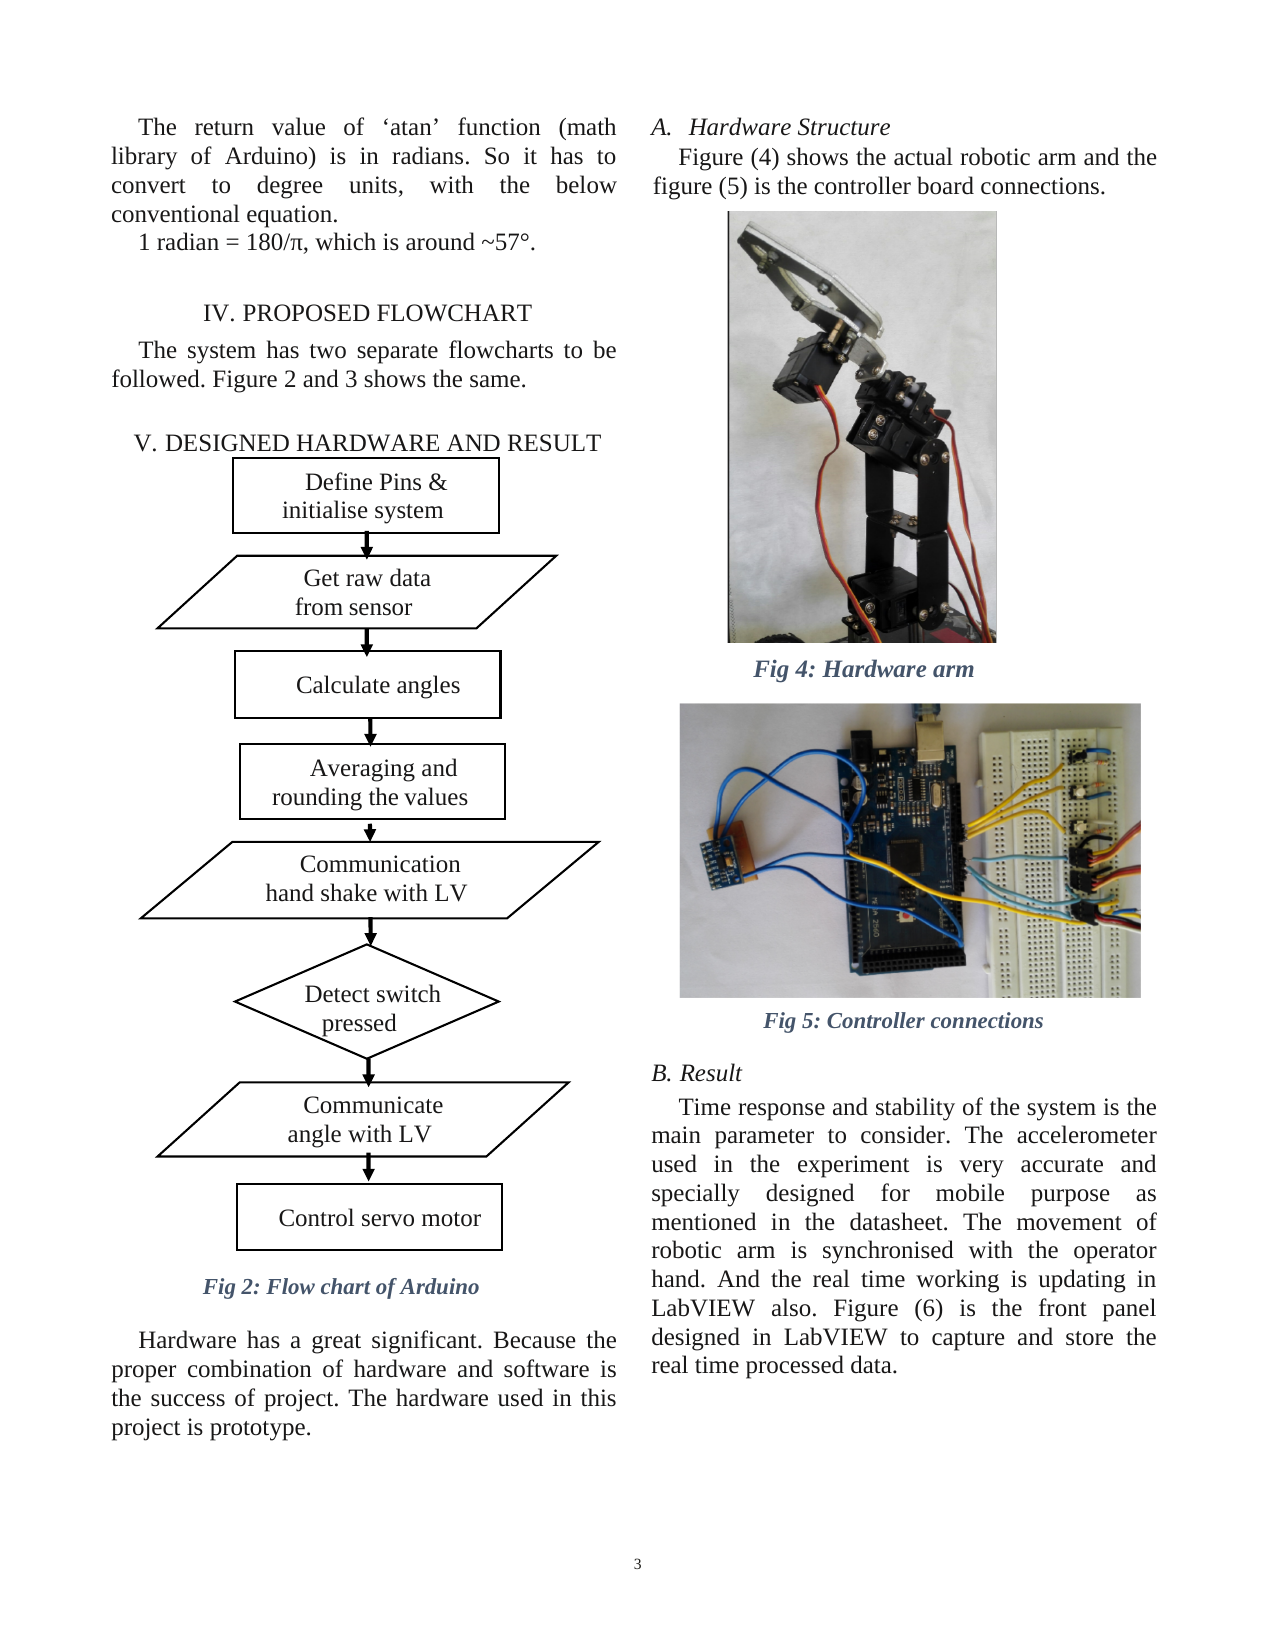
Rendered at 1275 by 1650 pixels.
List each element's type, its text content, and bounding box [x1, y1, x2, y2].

picture [727, 211, 997, 643]
text Fig 4: Hardware arm [651, 654, 1157, 683]
subtitle Hardware Structure [651, 112, 1162, 141]
text Hardware has a great significant. Because the proper combination of hardware and software is the success of project. The hardware used in this project is prototype. [111, 464, 617, 1440]
text Time response and stability of the system is the main parameter to consider. The accelerometer used in the experiment is very accurate and specially designed for mobile purpose as mentioned in the datasheet. The movement of robotic arm is synchronised with the operator hand. And the real time working is updating in LabVIEW also. Figure (6) is the front panel designed in LabVIEW to capture and store the real time processed data. [651, 1092, 1157, 1379]
subtitle B. Result [651, 1058, 1162, 1087]
text Figure (4) shows the actual robotic arm and the figure (5) is the controller board connections. [653, 142, 1157, 200]
picture [680, 704, 1140, 998]
text 1 radian = 180/π, which is around ~57°. [111, 227, 617, 256]
subtitle V. DESIGNED HARDWARE AND RESULT [112, 428, 622, 457]
text The system has two separate flowcharts to be followed. Figure 2 and 3 shows the same. [111, 335, 617, 392]
subtitle IV. PROPOSED FLOWCHART [112, 298, 622, 327]
text The return value of ‘atan’ function (math library of Arduino) is in radians. So it has to convert to degree units, with the below conventional equation. [111, 112, 617, 227]
